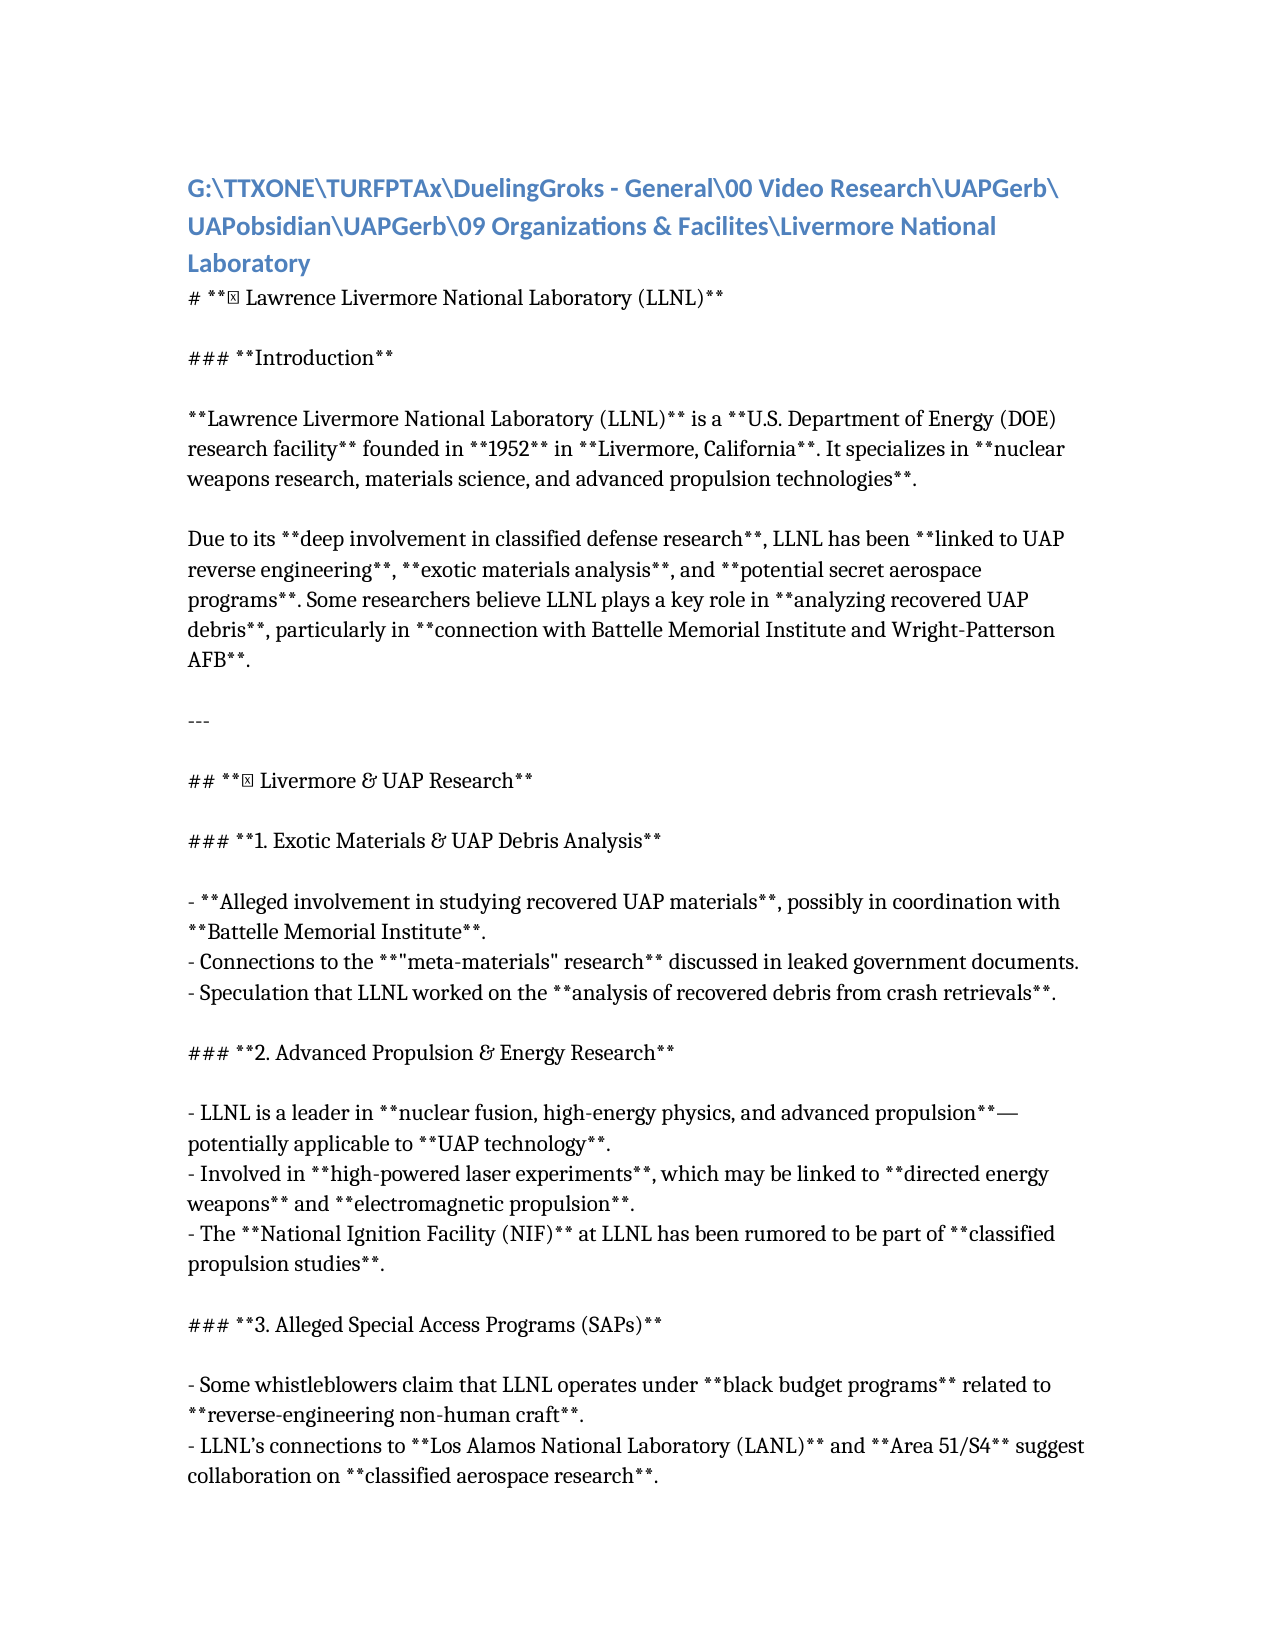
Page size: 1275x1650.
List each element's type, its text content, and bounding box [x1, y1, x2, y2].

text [187, 284, 1087, 1489]
subtitle G:\TTXONE\TURFPTAx\DuelingGroks - General\00 Video Research\UAPGerb\UAPobsidian\UAPGerb\09 Organizations & Facilites\Livermore National Laboratory [187, 171, 1087, 280]
